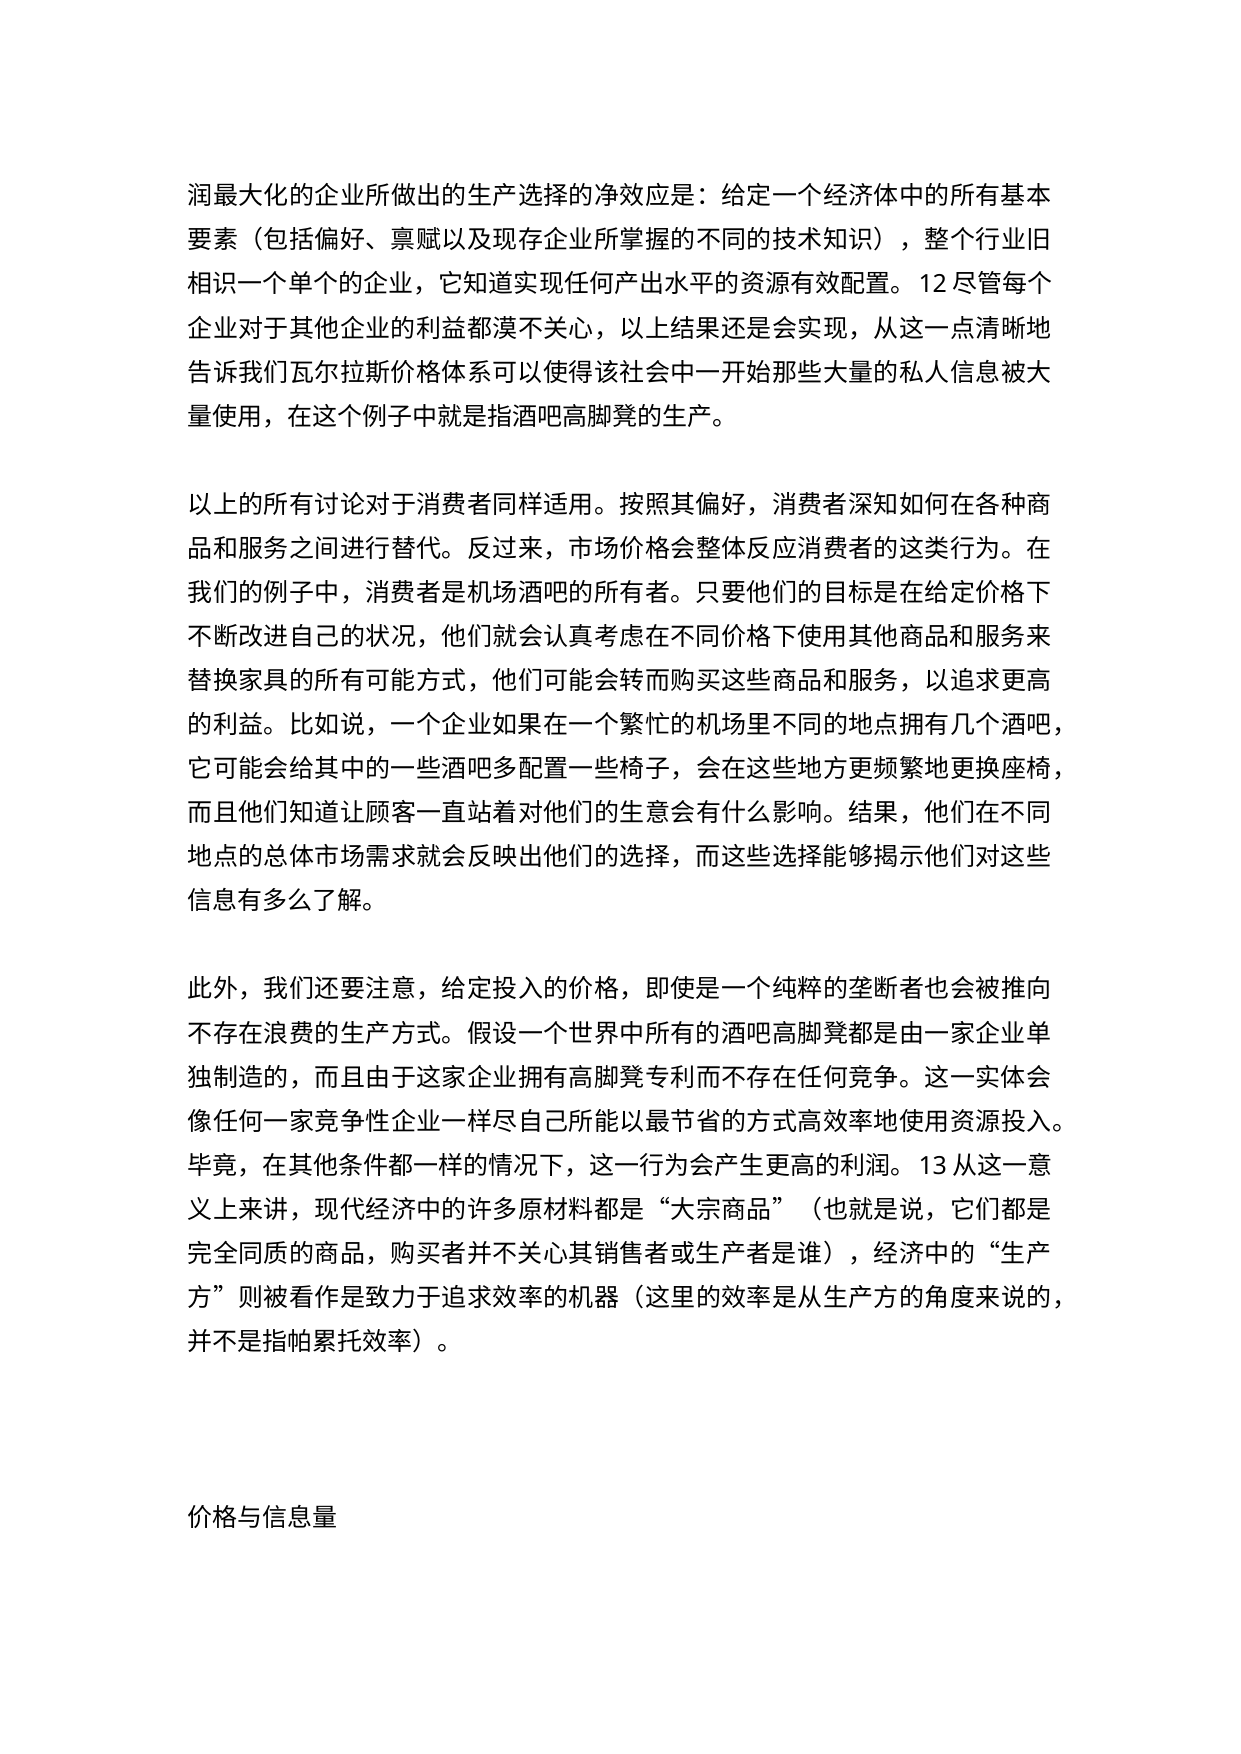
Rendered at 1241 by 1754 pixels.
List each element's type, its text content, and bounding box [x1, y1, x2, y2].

text 价格与信息量 [187, 1494, 1053, 1538]
text 以上的所有讨论对于消费者同样适用。按照其偏好，消费者深知如何在各种商品和服务之间进行替代。反过来，市场价格会整体反应消费者的这类行为。在我们的例子中，消费者是机场酒吧的所有者。只要他们的目标是在给定价格下不断改进自己的状况，他们就会认真考虑在不同价格下使用其他商品和服务来替换家具的所有可能方式，他们可能会转而购买这些商品和服务，以追求更高的利益。比如说，一个企业如果在一个繁忙的机场里不同的地点拥有几个酒吧，它可能会给其中的一些酒吧多配置一些椅子，会在这些地方更频繁地更换座椅，而且他们知道让顾客一直站着对他们的生意会有什么影响。结果，他们在不同地点的总体市场需求就会反映出他们的选择，而这些选择能够揭示他们对这些信息有多么了解。 [187, 480, 1053, 921]
text 此外，我们还要注意，给定投入的价格，即使是一个纯粹的垄断者也会被推向不存在浪费的生产方式。假设一个世界中所有的酒吧高脚凳都是由一家企业单独制造的，而且由于这家企业拥有高脚凳专利而不存在任何竞争。这一实体会像任何一家竞争性企业一样尽自己所能以最节省的方式高效率地使用资源投入。毕竟，在其他条件都一样的情况下，这一行为会产生更高的利润。13从这一意义上来讲，现代经济中的许多原材料都是“大宗商品”（也就是说，它们都是完全同质的商品，购买者并不关心其销售者或生产者是谁），经济中的“生产方”则被看作是致力于追求效率的机器（这里的效率是从生产方的角度来说的，并不是指帕累托效率）。 [187, 965, 1053, 1362]
